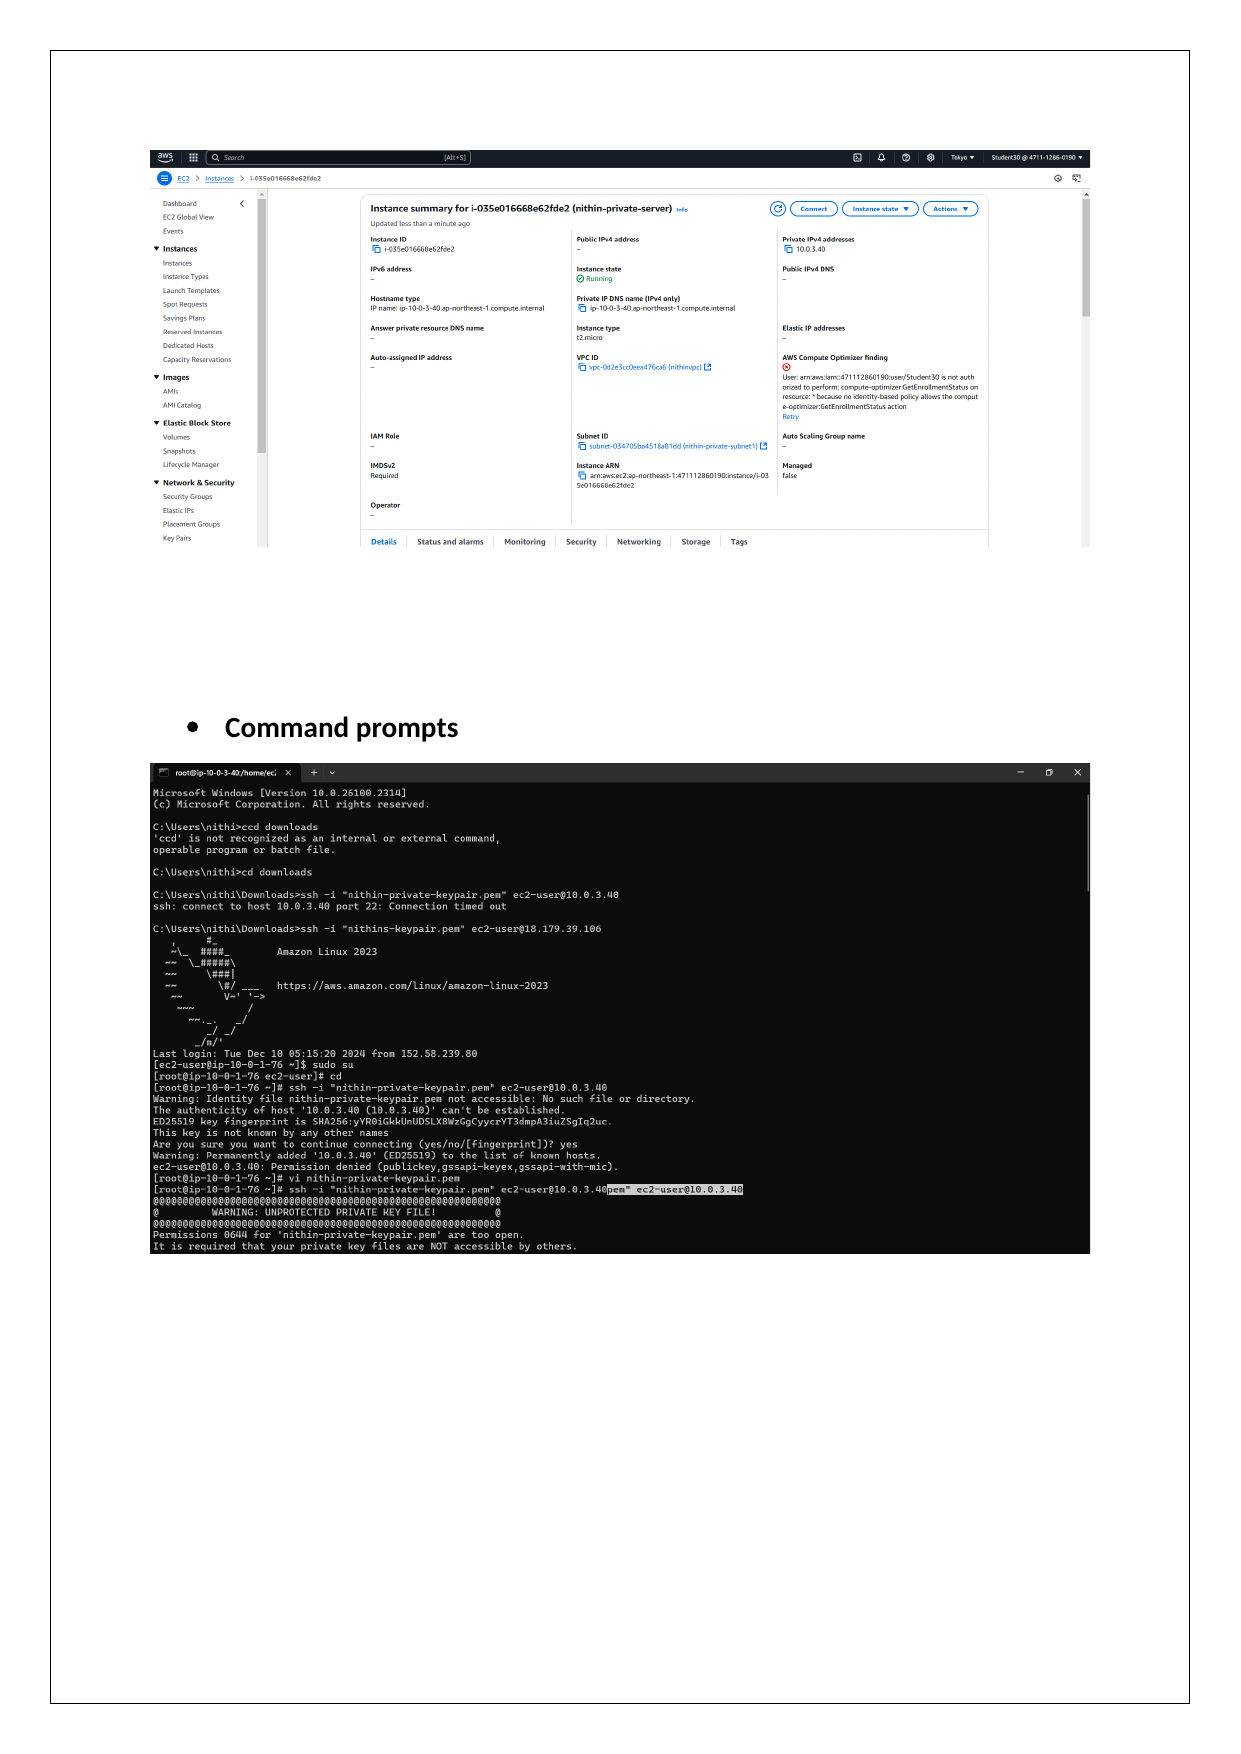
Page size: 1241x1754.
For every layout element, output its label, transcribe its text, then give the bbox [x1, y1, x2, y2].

picture [150, 150, 1091, 547]
picture [150, 763, 1091, 1254]
list Command prompts [187, 709, 1090, 744]
